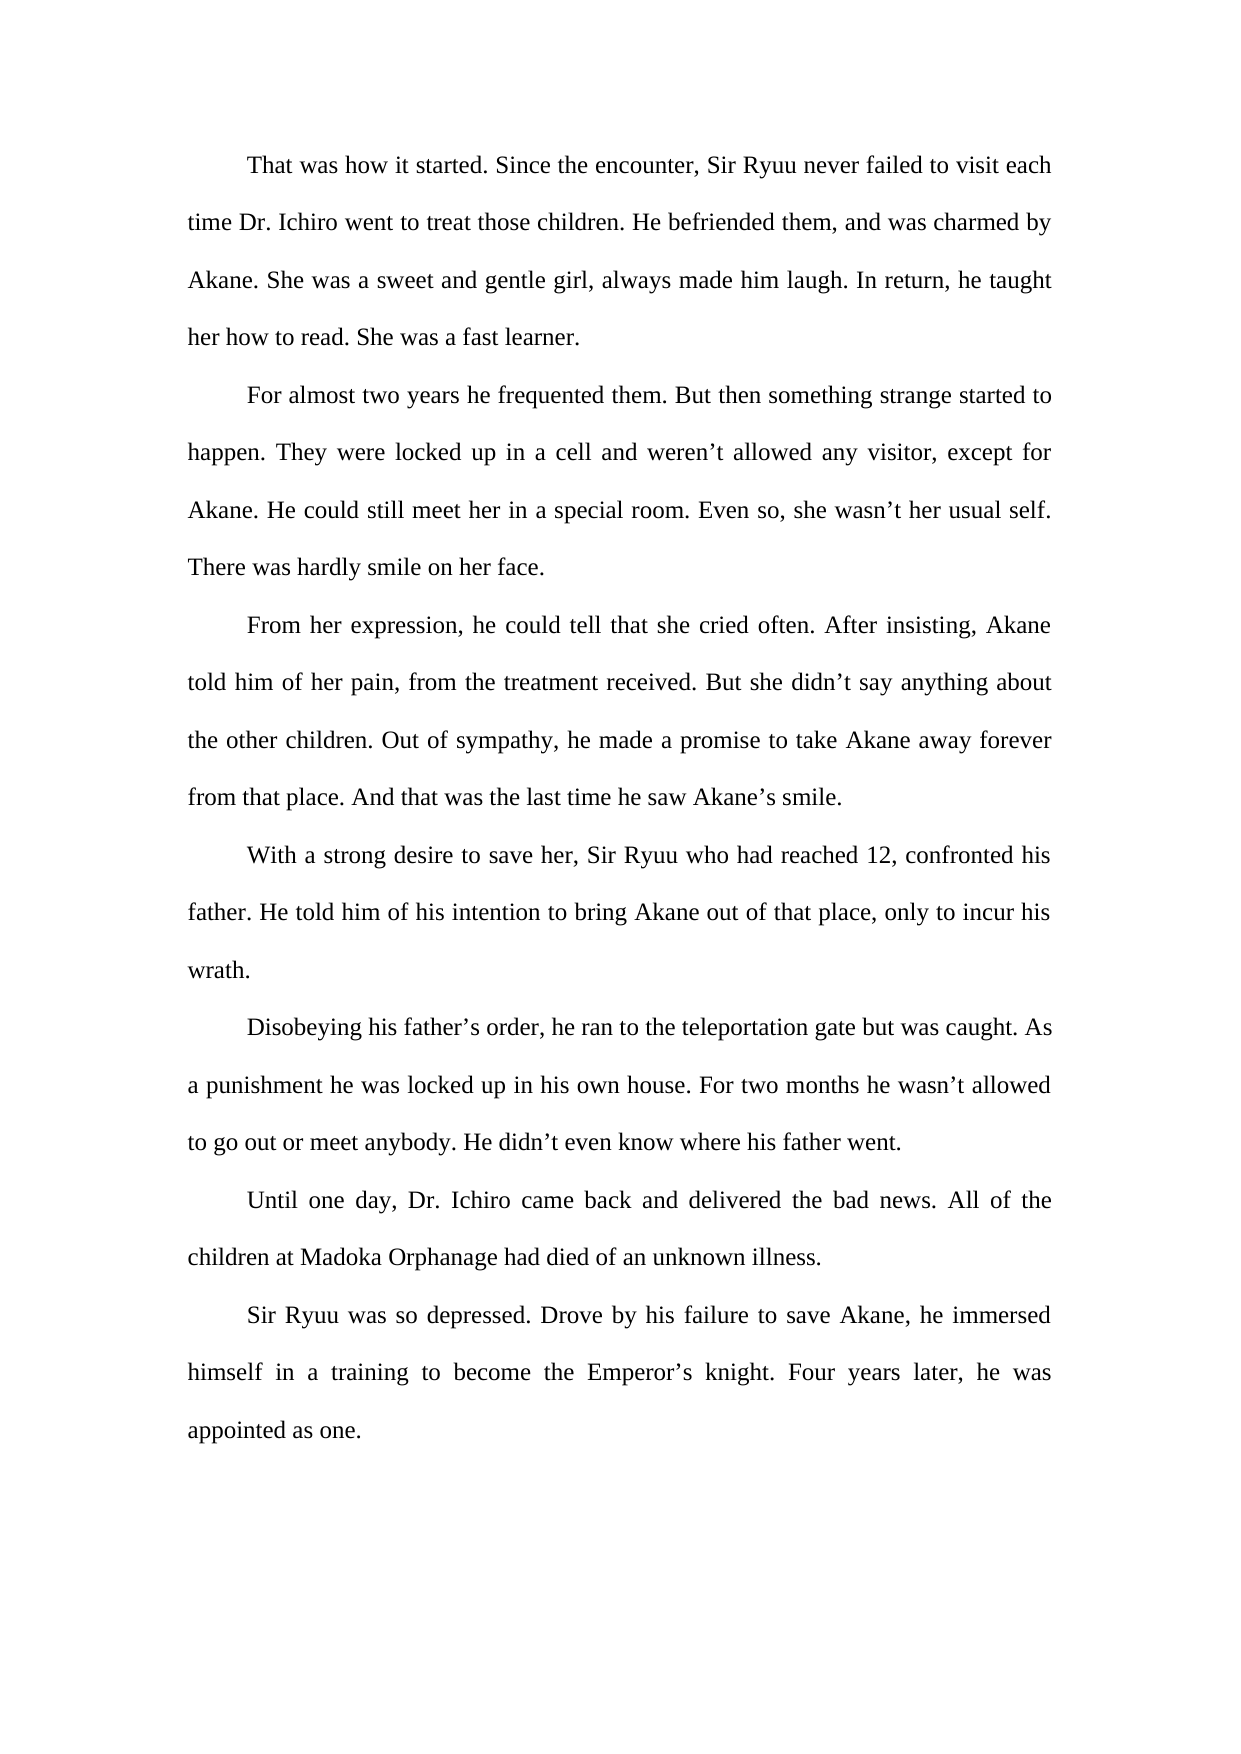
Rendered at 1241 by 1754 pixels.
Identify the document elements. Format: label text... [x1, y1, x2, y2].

text Disobeying his father’s order, he ran to the teleportation gate but was caught. As a punishment he was locked up in his own house. For two months he wasn’t allowed to go out or meet anybody. He didn’t even know where his father went. [187, 1012, 1053, 1156]
text Sir Ryuu was so depressed. Drove by his failure to save Akane, he immersed himself in a training to become the Emperor’s knight. Four years later, he was appointed as one. [187, 1300, 1053, 1444]
text For almost two years he frequented them. But then something strange started to happen. They were locked up in a cell and weren’t allowed any visitor, except for Akane. He could still meet her in a special room. Even so, she wasn’t her usual self. There was hardly smile on her face. [187, 380, 1053, 581]
text That was how it started. Since the encounter, Sir Ryuu never failed to visit each time Dr. Ichiro went to treat those children. He befriended them, and was charmed by Akane. She was a sweet and gentle girl, always made him laugh. In return, he taught her how to read. She was a fast learner. [187, 150, 1053, 351]
text Until one day, Dr. Ichiro came back and delivered the bad news. All of the children at Madoka Orphanage had died of an unknown illness. [187, 1185, 1053, 1271]
text From her expression, he could tell that she cried often. After insisting, Akane told him of her pain, from the treatment received. But she didn’t say anything about the other children. Out of sympathy, he made a promise to take Akane away forever from that place. And that was the last time he saw Akane’s smile. [187, 610, 1053, 811]
text With a strong desire to save her, Sir Ryuu who had reached 12, confronted his father. He told him of his intention to bring Akane out of that place, only to incur his wrath. [187, 840, 1053, 984]
